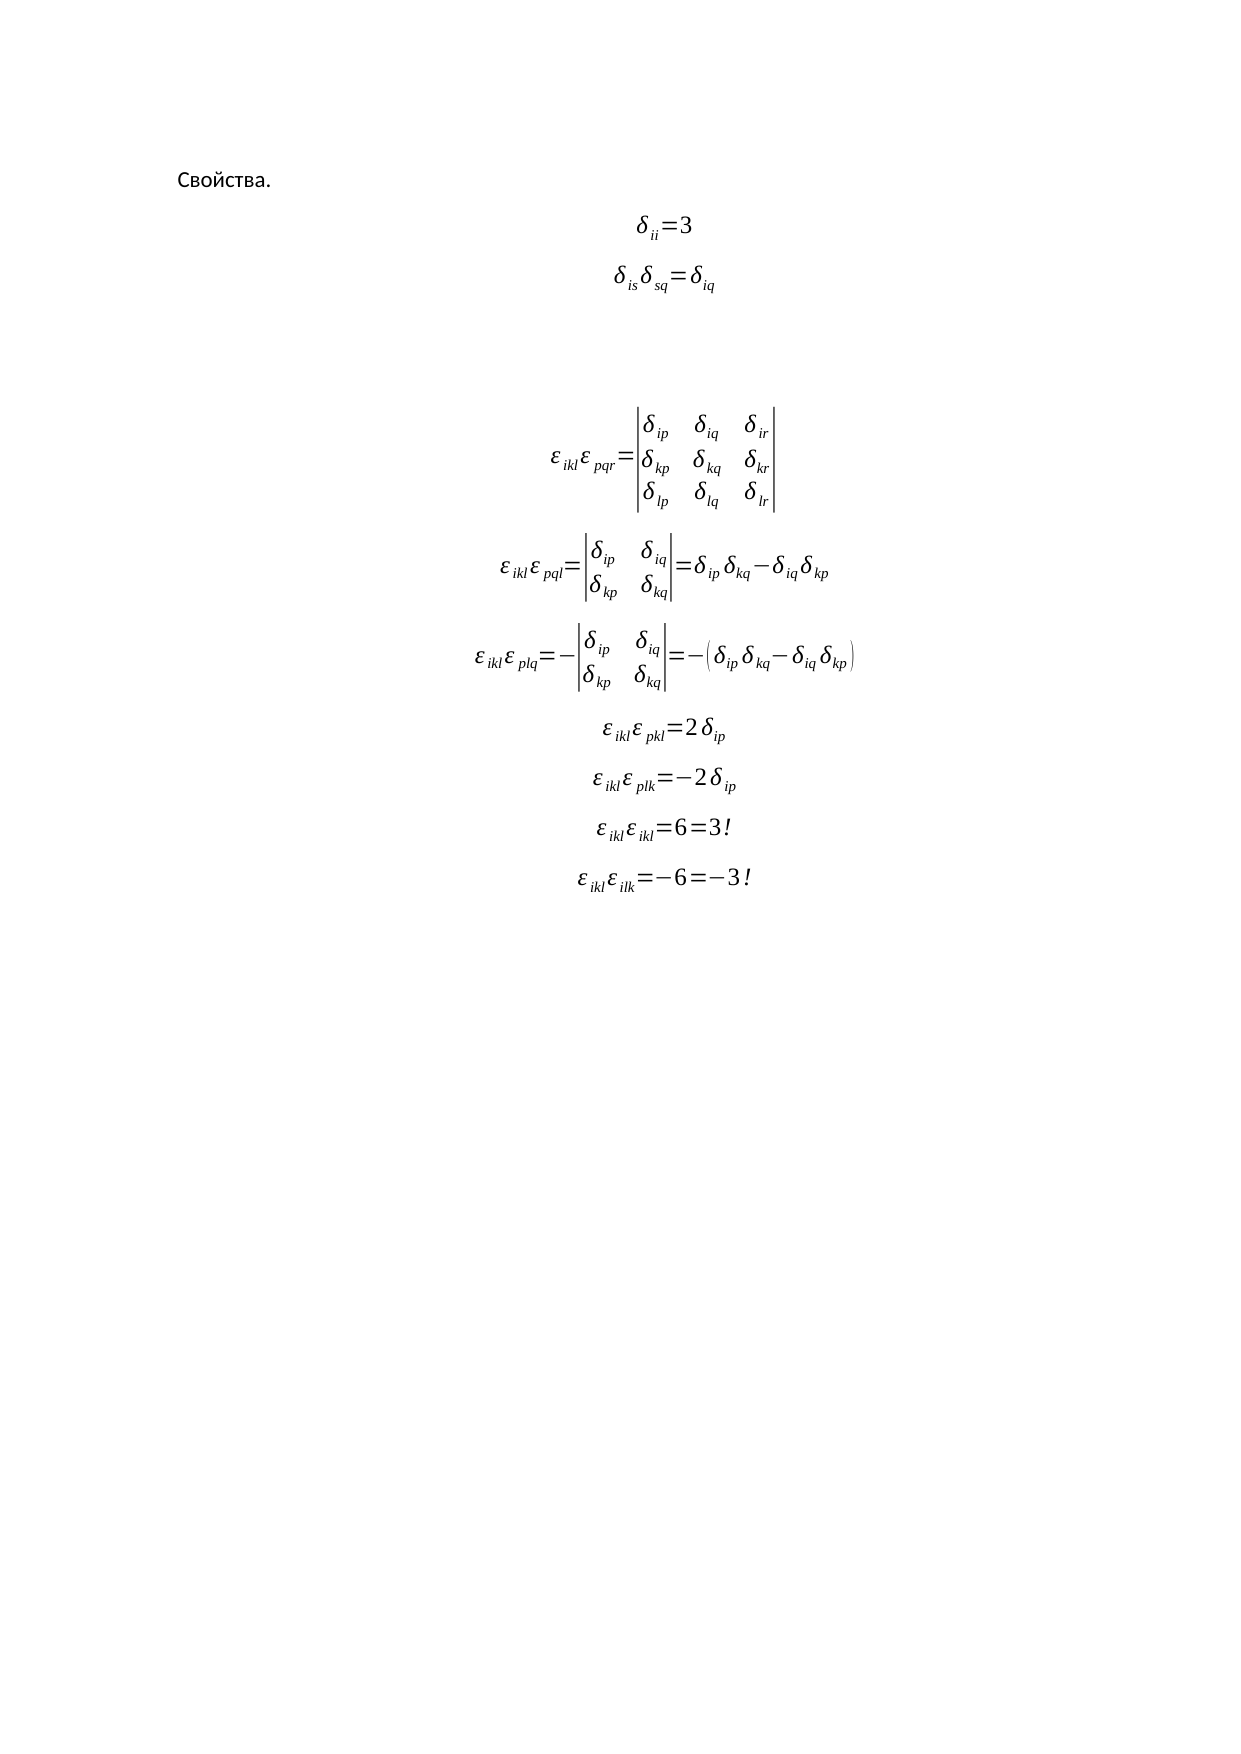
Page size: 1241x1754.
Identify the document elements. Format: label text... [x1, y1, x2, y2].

text Свойства. [177, 165, 1152, 193]
